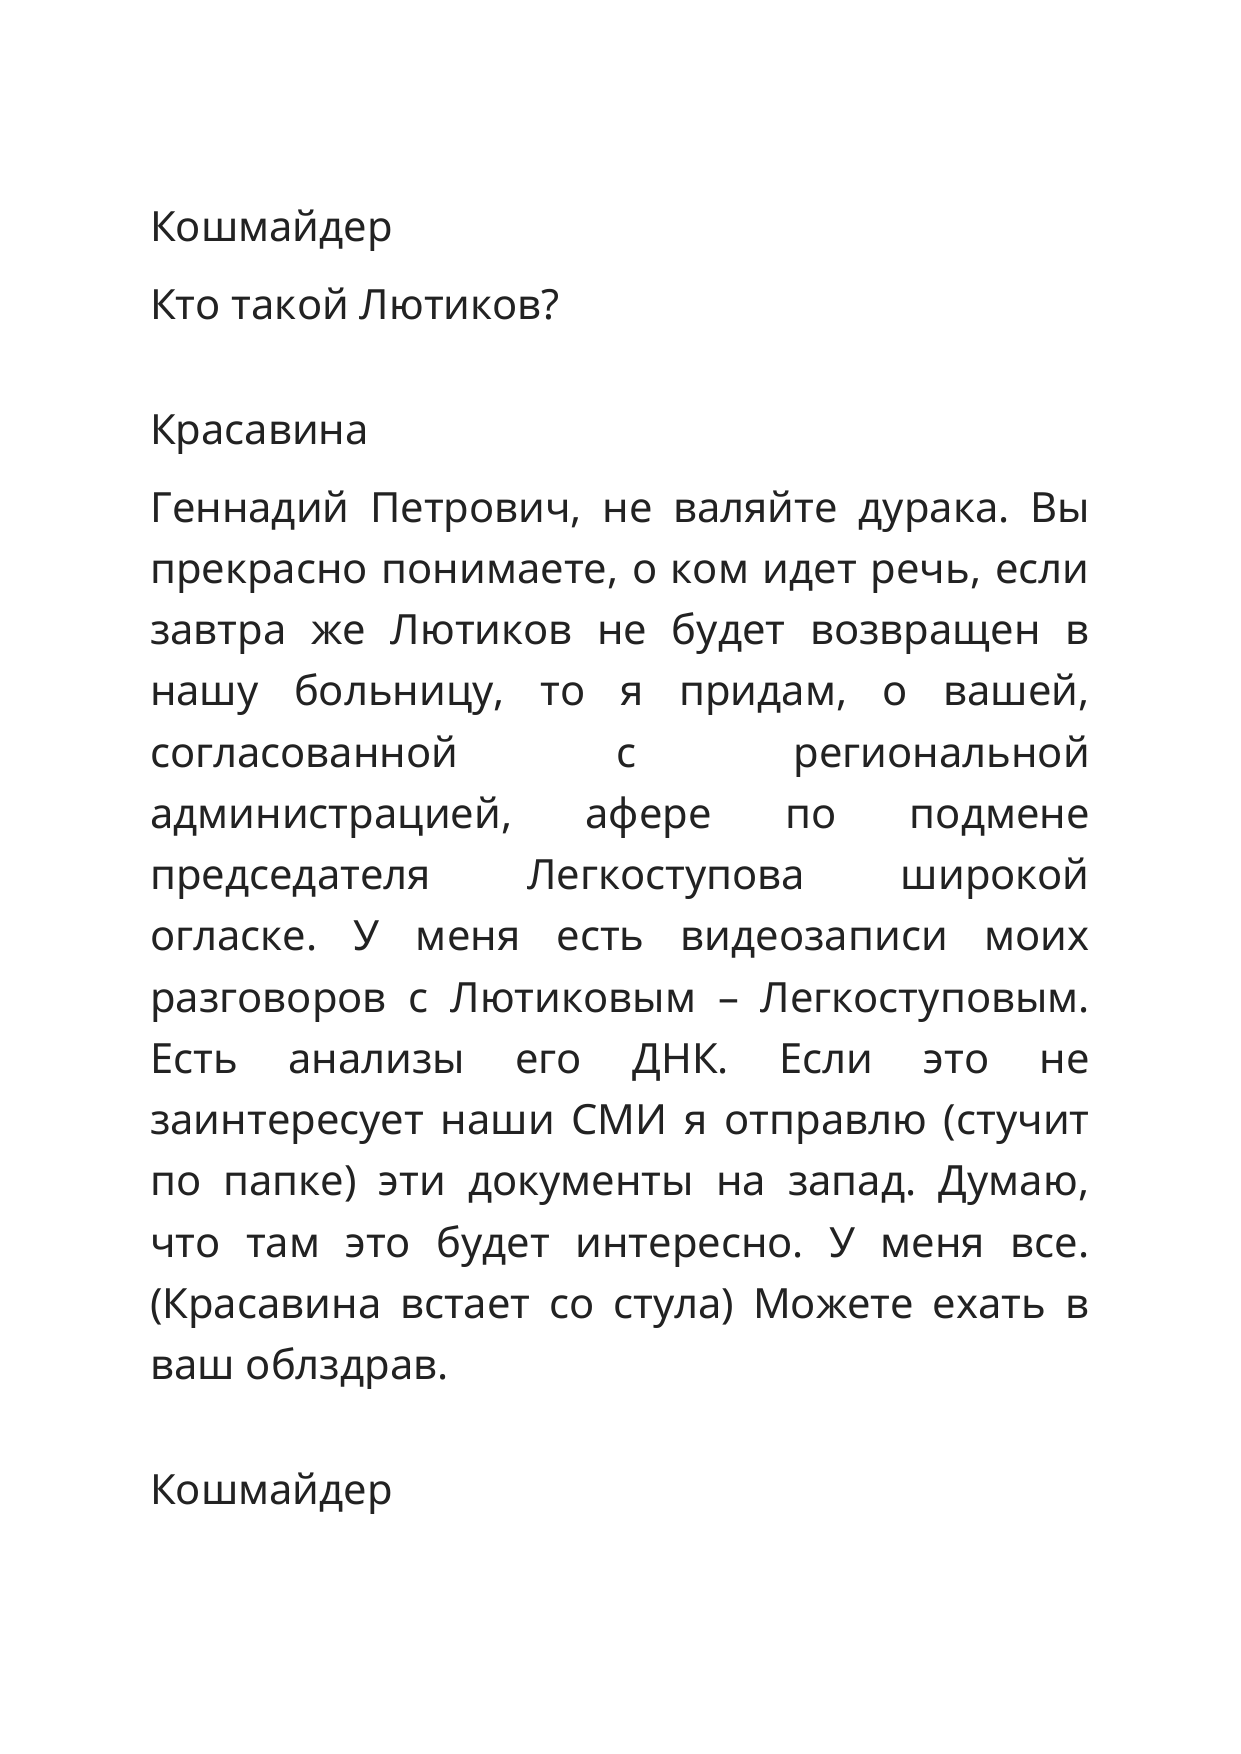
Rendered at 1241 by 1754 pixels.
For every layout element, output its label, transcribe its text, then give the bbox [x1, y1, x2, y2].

text Геннадий Петрович, не валяйте дурака. Вы прекрасно понимаете, о ком идет речь, если завтра же Лютиков не будет возвращен в нашу больницу, то я придам, о вашей, согласованной с региональной администрацией, афере по подмене председателя Легкоступова широкой огласке. У меня есть видеозаписи моих разговоров с Лютиковым – Легкоступовым. Есть анализы его ДНК. Если это не заинтересует наши СМИ я отправлю (стучит по папке) эти документы на запад. Думаю, что там это будет интересно. У меня все. (Красавина встает со стула) Можете ехать в ваш облздрав. [150, 477, 1090, 1392]
text Кошмайдер [150, 1460, 1090, 1517]
text Кошмайдер [150, 197, 1090, 254]
text Красавина [150, 399, 1090, 456]
text Кто такой Лютиков? [150, 275, 1090, 332]
